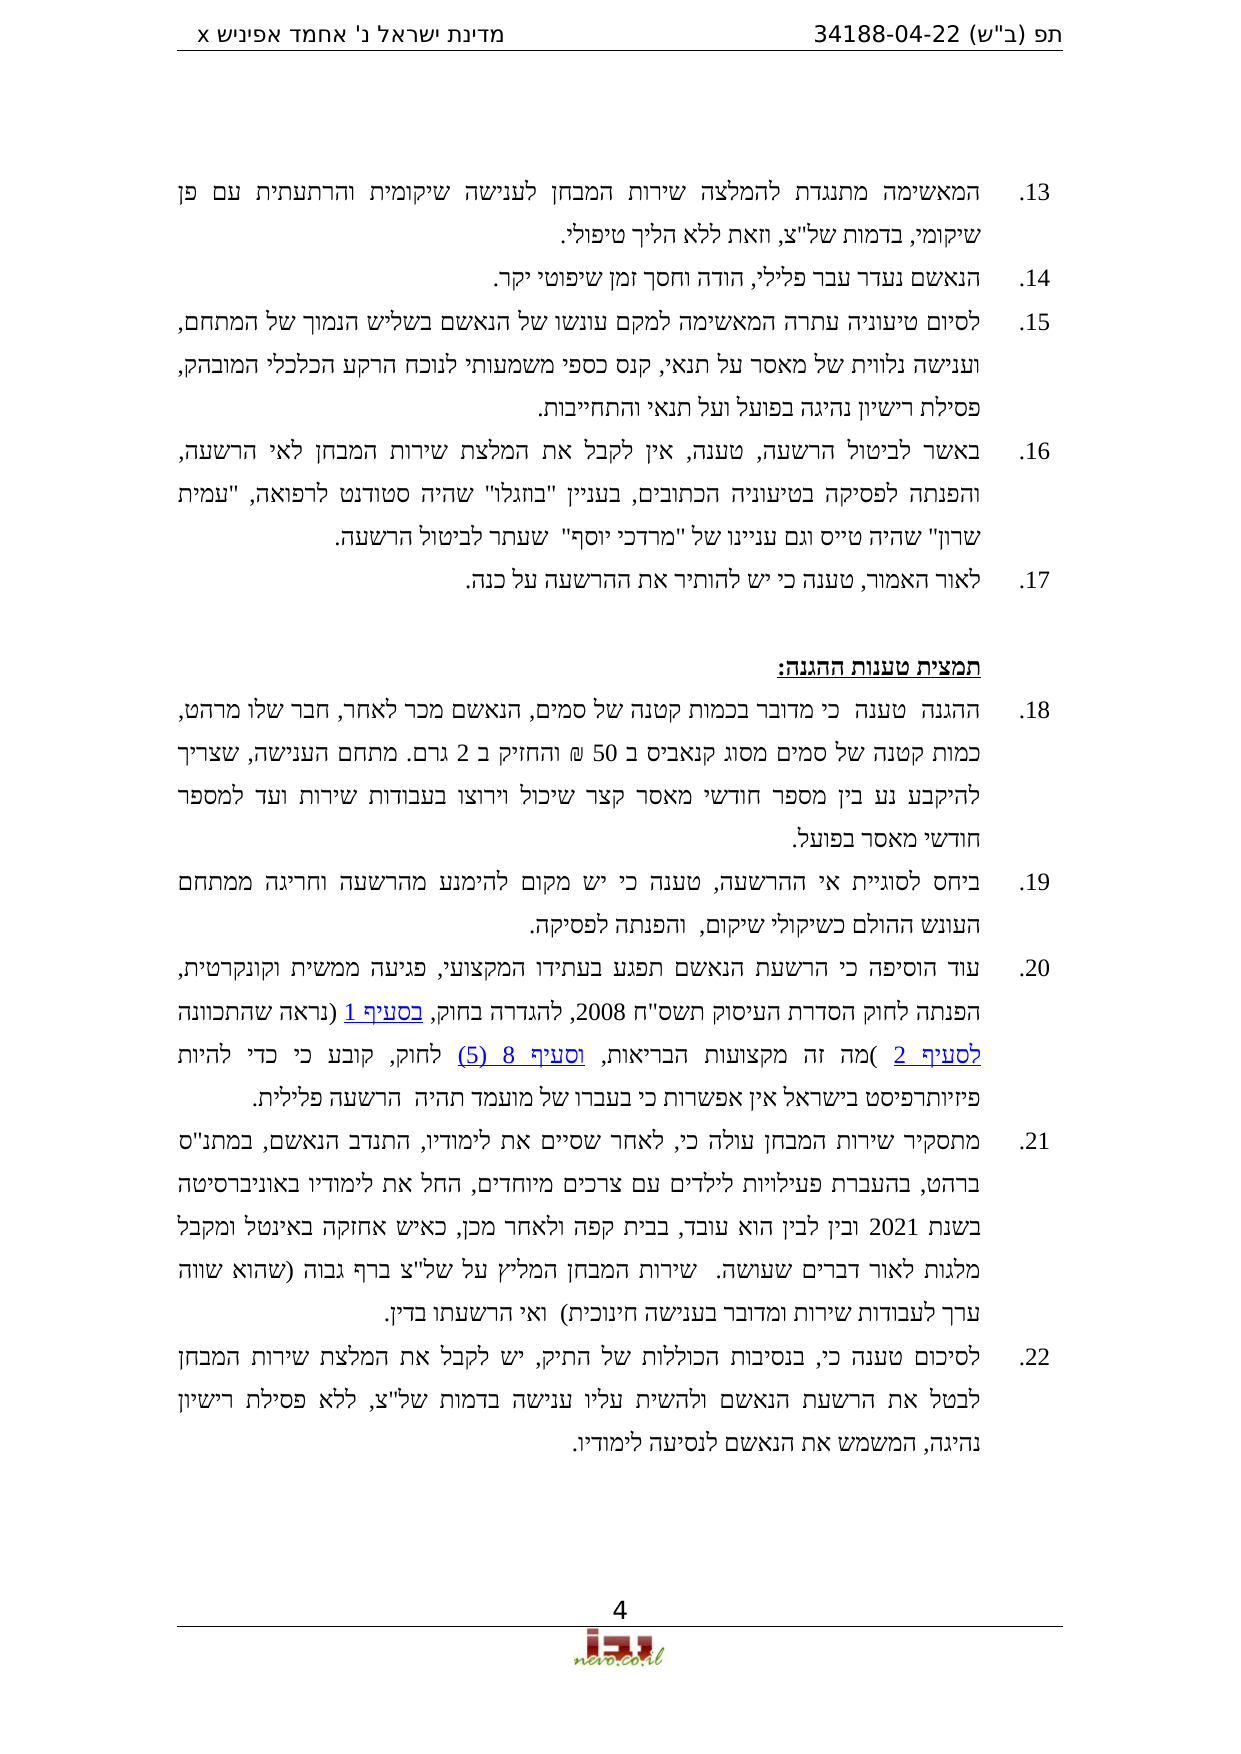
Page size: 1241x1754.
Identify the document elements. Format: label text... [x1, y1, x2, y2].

list הנאשם נעדר עבר פלילי, הודה וחסך זמן שיפוטי יקר. [177, 263, 1019, 292]
list ההגנה טענה כי מדובר בכמות קטנה של סמים, הנאשם מכר לאחר, חבר שלו מרהט, כמות קטנה של סמים מסוג קנאביס ב 50 ₪ והחזיק ב 2 גרם. מתחם הענישה, שצריך להיקבע נע בין מספר חודשי מאסר קצר שיכול וירוצו בעבודות שירות ועד למספר חודשי מאסר בפועל. [177, 695, 1019, 853]
list לסיום טיעוניה עתרה המאשימה למקם עונשו של הנאשם בשליש הנמוך של המתחם, וענישה נלווית של מאסר על תנאי, קנס כספי משמעותי לנוכח הרקע הכלכלי המובהק, פסילת רישיון נהיגה בפועל ועל תנאי והתחייבות. [177, 307, 1019, 422]
list תמצית טענות ההגנה: [177, 652, 981, 680]
list מתסקיר שירות המבחן עולה כי, לאחר שסיים את לימודיו, התנדב הנאשם, במתנ"ס ברהט, בהעברת פעילויות לילדים עם צרכים מיוחדים, החל את לימודיו באוניברסיטה בשנת 2021 ובין לבין הוא עובד, בבית קפה ולאחר מכן, כאיש אחזקה באינטל ומקבל מלגות לאור דברים שעושה. שירות המבחן המליץ על של"צ ברף גבוה (שהוא שווה ערך לעבודות שירות ומדובר בענישה חינוכית) ואי הרשעתו בדין. [177, 1126, 1019, 1327]
list ביחס לסוגיית אי ההרשעה, טענה כי יש מקום להימנע מהרשעה וחריגה ממתחם העונש ההולם כשיקולי שיקום, והפנתה לפסיקה. [177, 867, 1019, 939]
list באשר לביטול הרשעה, טענה, אין לקבל את המלצת שירות המבחן לאי הרשעה, והפנתה לפסיקה בטיעוניה הכתובים, בעניין "בוזגלו" שהיה סטודנט לרפואה, "עמית שרון" שהיה טייס וגם עניינו של "מרדכי יוסף" שעתר לביטול הרשעה. [177, 436, 1019, 551]
picture [574, 1628, 666, 1667]
list לאור האמור, טענה כי יש להותיר את ההרשעה על כנה. [177, 565, 1019, 594]
list המאשימה מתנגדת להמלצה שירות המבחן לענישה שיקומית והרתעתית עם פן שיקומי, בדמות של"צ, וזאת ללא הליך טיפולי. [177, 177, 1019, 249]
list לסיכום טענה כי, בנסיבות הכוללות של התיק, יש לקבל את המלצת שירות המבחן לבטל את הרשעת הנאשם ולהשית עליו ענישה בדמות של"צ, ללא פסילת רישיון נהיגה, המשמש את הנאשם לנסיעה לימודיו. [177, 1342, 1019, 1457]
list עוד הוסיפה כי הרשעת הנאשם תפגע בעתידו המקצועי, פגיעה ממשית וקונקרטית, הפנתה לחוק הסדרת העיסוק תשס"ח 2008, להגדרה בחוק, בסעיף 1 (נראה שהתכוונה לסעיף 2 )מה זה מקצועות הבריאות, וסעיף 8 (5) לחוק, קובע כי כדי להיות פיזיותרפיסט בישראל אין אפשרות כי בעברו של מועמד תהיה הרשעה פלילית. [177, 953, 1019, 1112]
